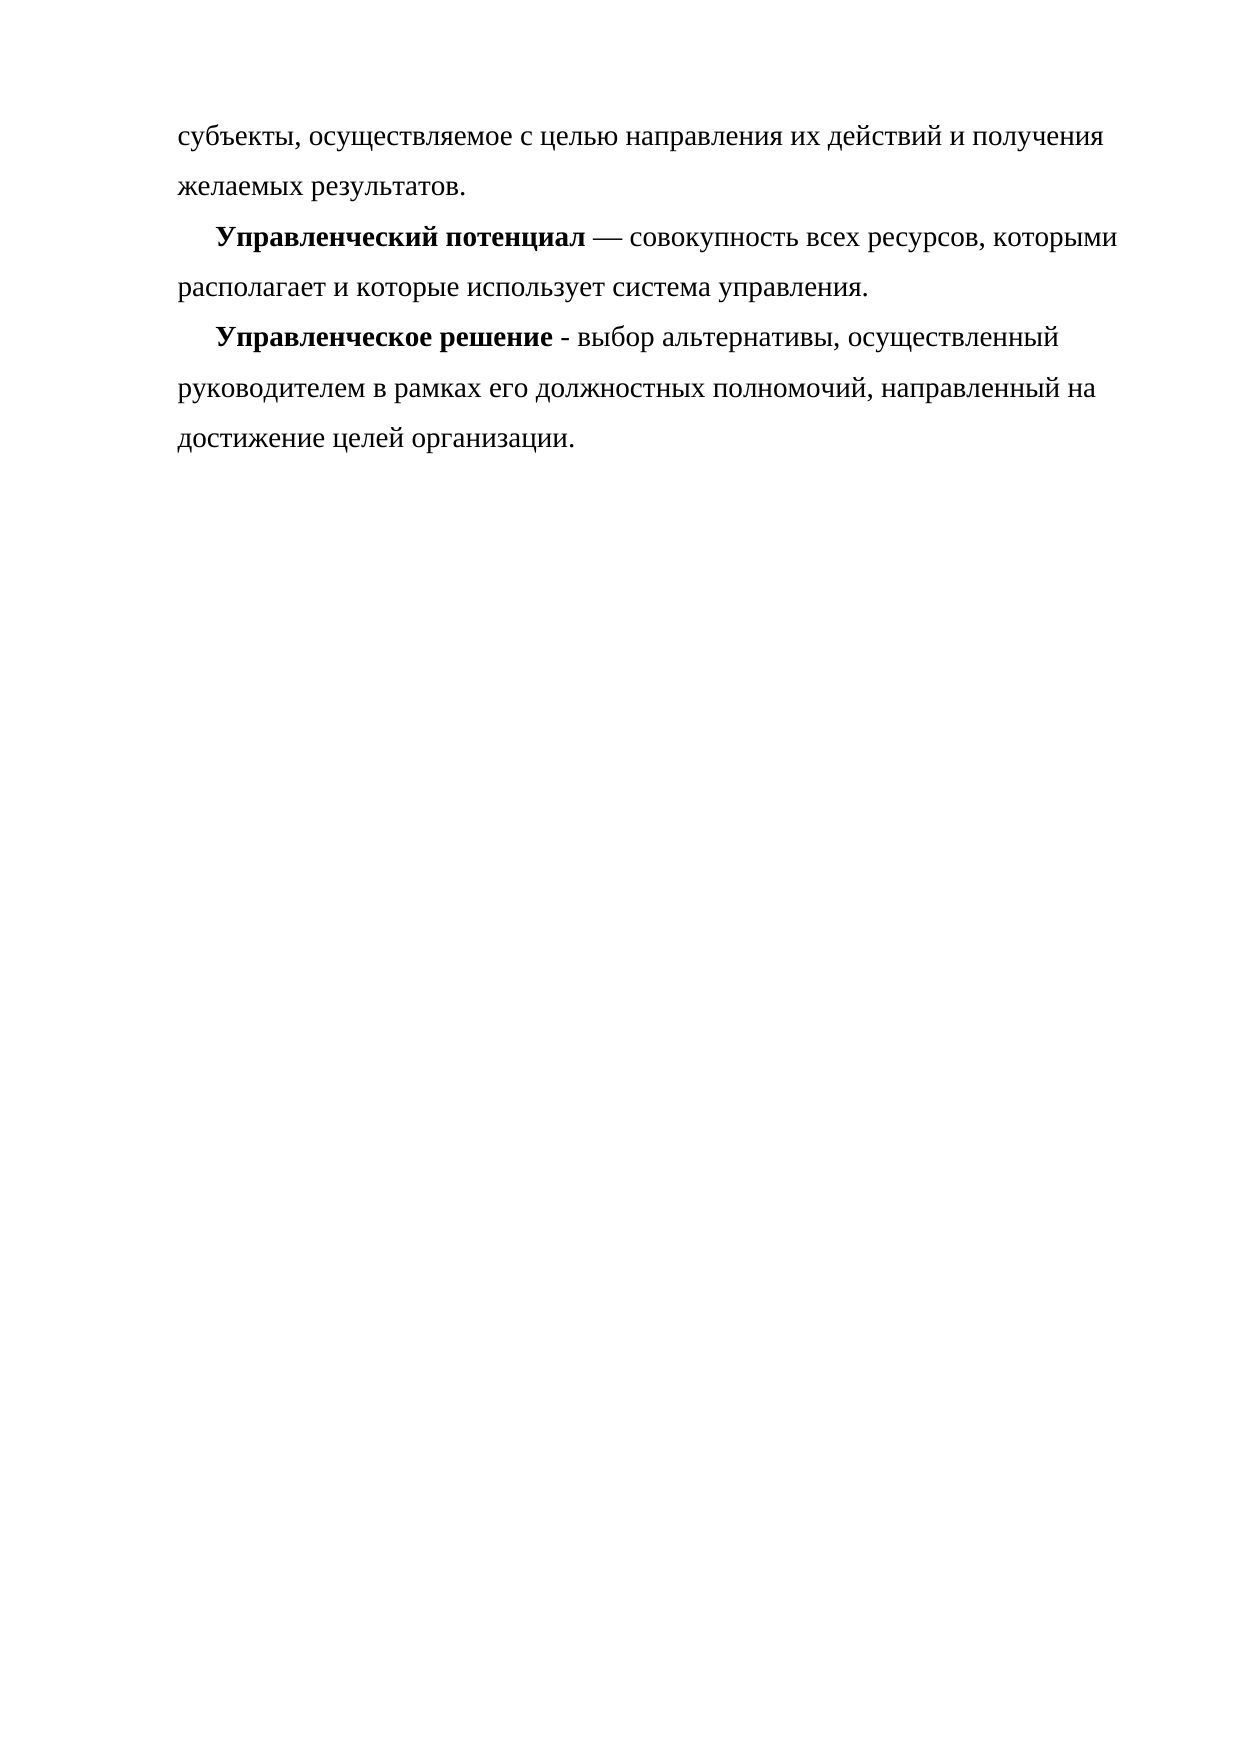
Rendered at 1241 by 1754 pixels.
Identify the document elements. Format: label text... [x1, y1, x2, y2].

text Управленческий потенциал — совокупность всех ресурсов, которыми располагает и которые использует система управления. [177, 219, 1152, 303]
text Управленческое решение - выбор альтернативы, осуществленный руководителем в рамках его должностных полномочий, направленный на достижение целей организации. [177, 319, 1152, 453]
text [177, 118, 1152, 202]
